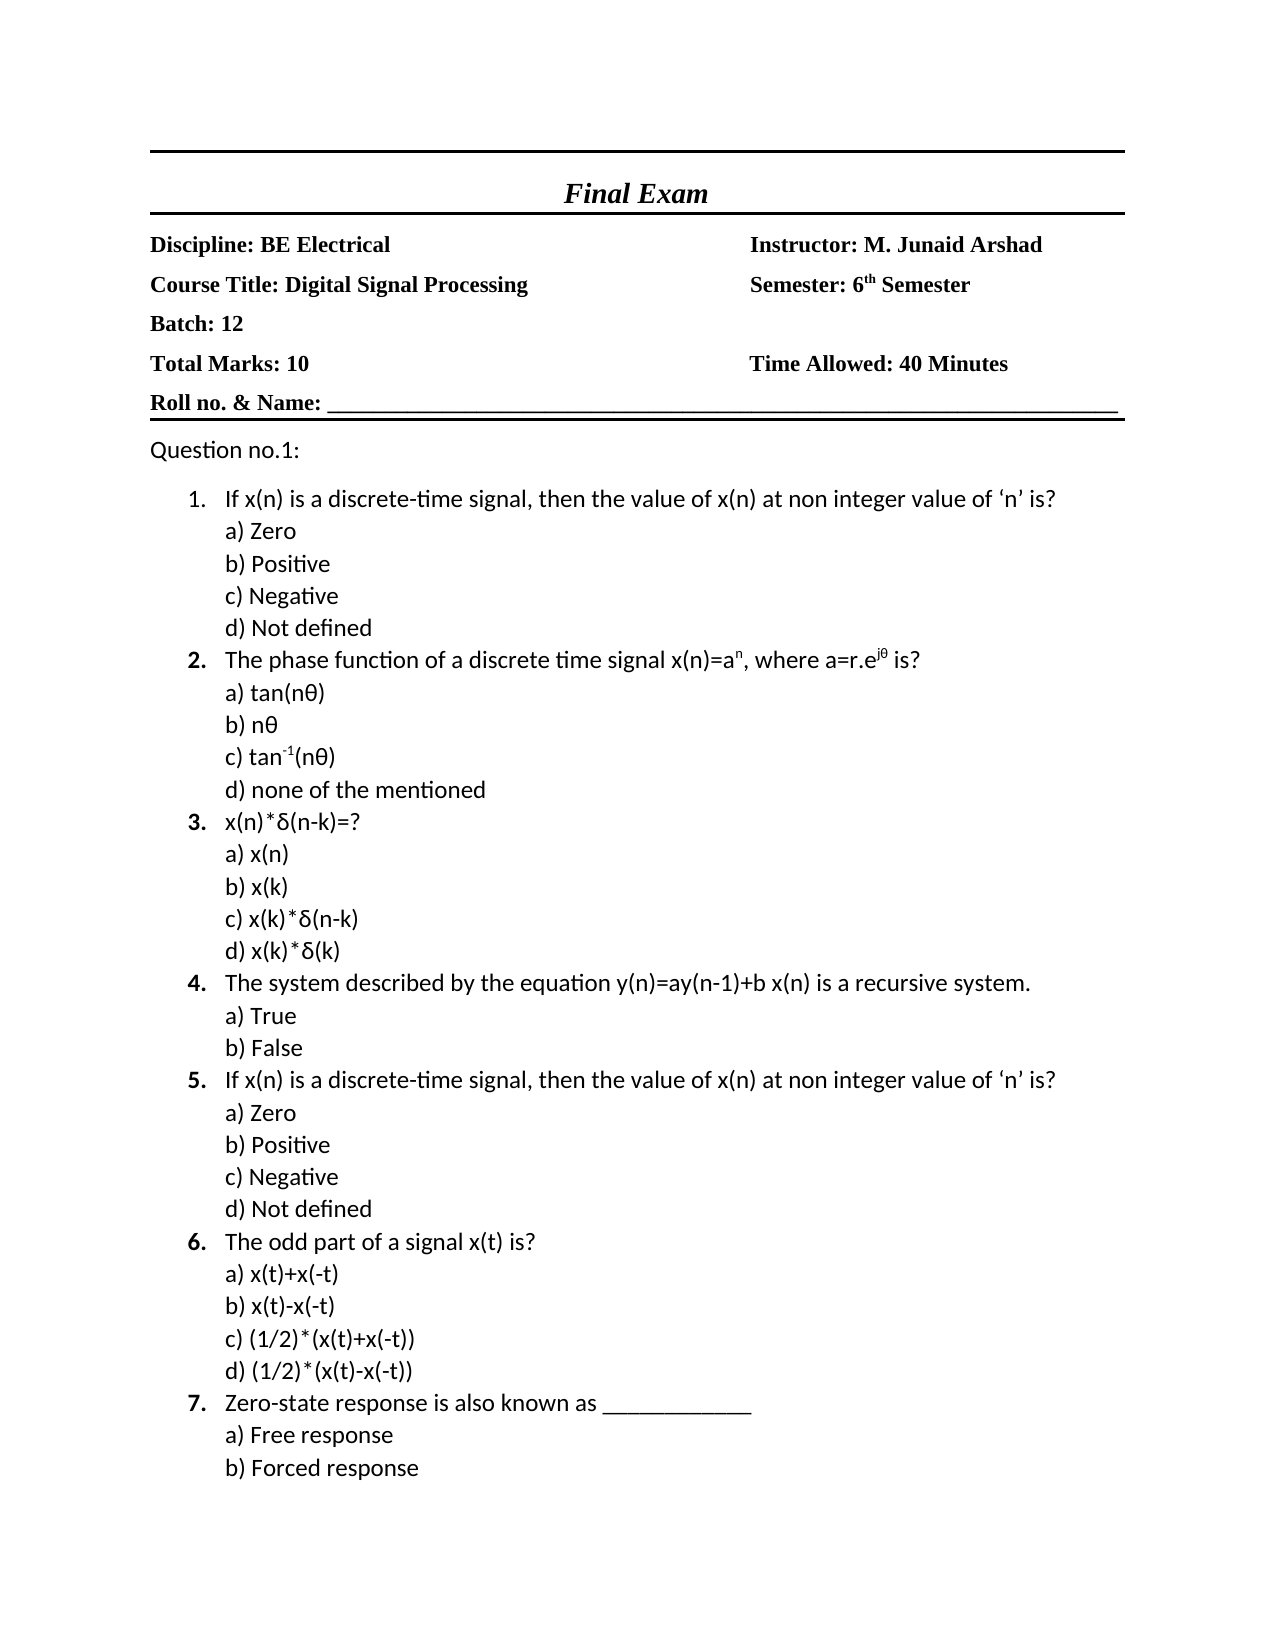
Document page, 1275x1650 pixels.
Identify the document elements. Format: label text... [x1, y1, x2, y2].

list The odd part of a signal x(t) is? a) x(t)+x(-t) b) x(t)-x(-t) c) (1/2)*(x(t)+x(-t)) d) (1/2)*(x(t)-x(-t)) [187, 1226, 1125, 1386]
text Course Title: Digital Signal Processing Semester: 6th Semester [150, 271, 1125, 297]
text Discipline: BE Electrical Instructor: M. Junaid Arshad [150, 232, 1125, 258]
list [187, 1387, 1125, 1482]
list x(n)*δ(n-k)=? a) x(n) b) x(k) c) x(k)*δ(n-k) d) x(k)*δ(k) [187, 806, 1125, 966]
list If x(n) is a discrete-time signal, then the value of x(n) at non integer value of ‘n’ is? a) Zero b) Positive c) Negative d) Not defined [187, 1064, 1125, 1224]
text Roll no. & Name: _____________________________________________________________________ [150, 389, 1125, 418]
text Final Exam [150, 153, 1125, 212]
list The phase function of a discrete time signal x(n)=an, where a=r.ejθ is? a) tan(nθ) b) nθ c) tan-1(nθ) d) none of the mentioned [187, 644, 1125, 804]
list The system described by the equation y(n)=ay(n-1)+b x(n) is a recursive system. a) True b) False [187, 967, 1125, 1063]
text Batch: 12 [150, 311, 1125, 337]
list If x(n) is a discrete-time signal, then the value of x(n) at non integer value of ‘n’ is? a) Zero b) Positive c) Negative d) Not defined [187, 483, 1125, 643]
text Question no.1: [150, 434, 1125, 465]
text Total Marks: 10 Time Allowed: 40 Minutes [150, 350, 1125, 376]
